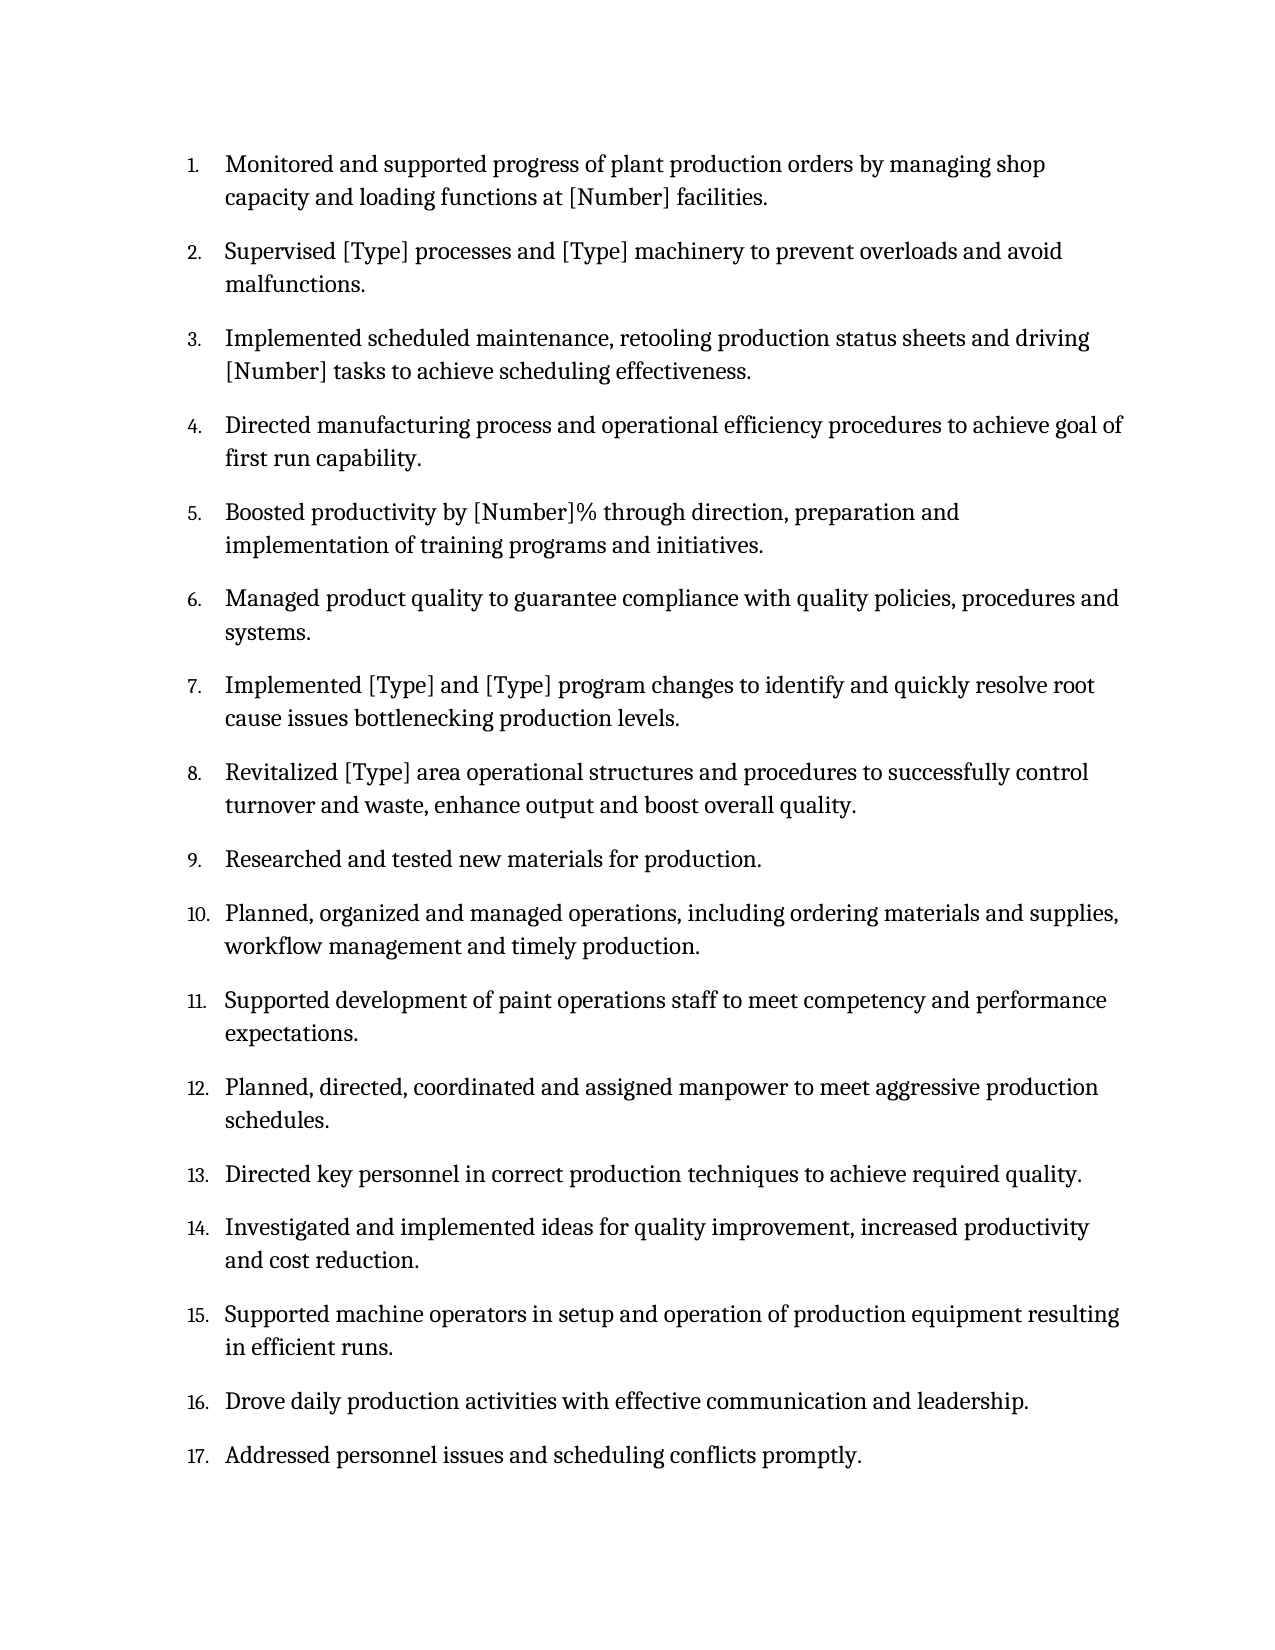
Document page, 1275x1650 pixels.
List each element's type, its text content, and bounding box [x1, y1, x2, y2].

list Planned, directed, coordinated and assigned manpower to meet aggressive production schedules. [187, 1073, 1125, 1134]
list Implemented scheduled maintenance, retooling production status sheets and driving [Number] tasks to achieve scheduling effectiveness. [187, 324, 1125, 386]
list Addressed personnel issues and scheduling conflicts promptly. [187, 1441, 1125, 1470]
list Supervised [Type] processes and [Type] machinery to prevent overloads and avoid malfunctions. [187, 237, 1125, 299]
list Planned, organized and managed operations, including ordering materials and supplies, workflow management and timely production. [187, 899, 1125, 961]
list Boosted productivity by [Number]% through direction, preparation and implementation of training programs and initiatives. [187, 497, 1125, 559]
list Revitalized [Type] area operational structures and procedures to successfully control turnover and waste, enhance output and boost overall quality. [187, 758, 1125, 820]
list Managed product quality to guarantee compliance with quality policies, procedures and systems. [187, 584, 1125, 646]
list Investigated and implemented ideas for quality improvement, increased productivity and cost reduction. [187, 1213, 1125, 1275]
list Researched and tested new materials for production. [187, 845, 1125, 874]
list Supported development of paint operations staff to meet competency and performance expectations. [187, 986, 1125, 1047]
list Implemented [Type] and [Type] program changes to identify and quickly resolve root cause issues bottlenecking production levels. [187, 671, 1125, 733]
list Directed key personnel in correct production techniques to achieve required quality. [187, 1159, 1125, 1188]
list Monitored and supported progress of plant production orders by managing shop capacity and loading functions at [Number] facilities. [187, 150, 1125, 212]
list Drove daily production activities with effective communication and leadership. [187, 1387, 1125, 1416]
list Supported machine operators in setup and operation of production equipment resulting in efficient runs. [187, 1300, 1125, 1362]
list Directed manufacturing process and operational efficiency procedures to achieve goal of first run capability. [187, 411, 1125, 472]
